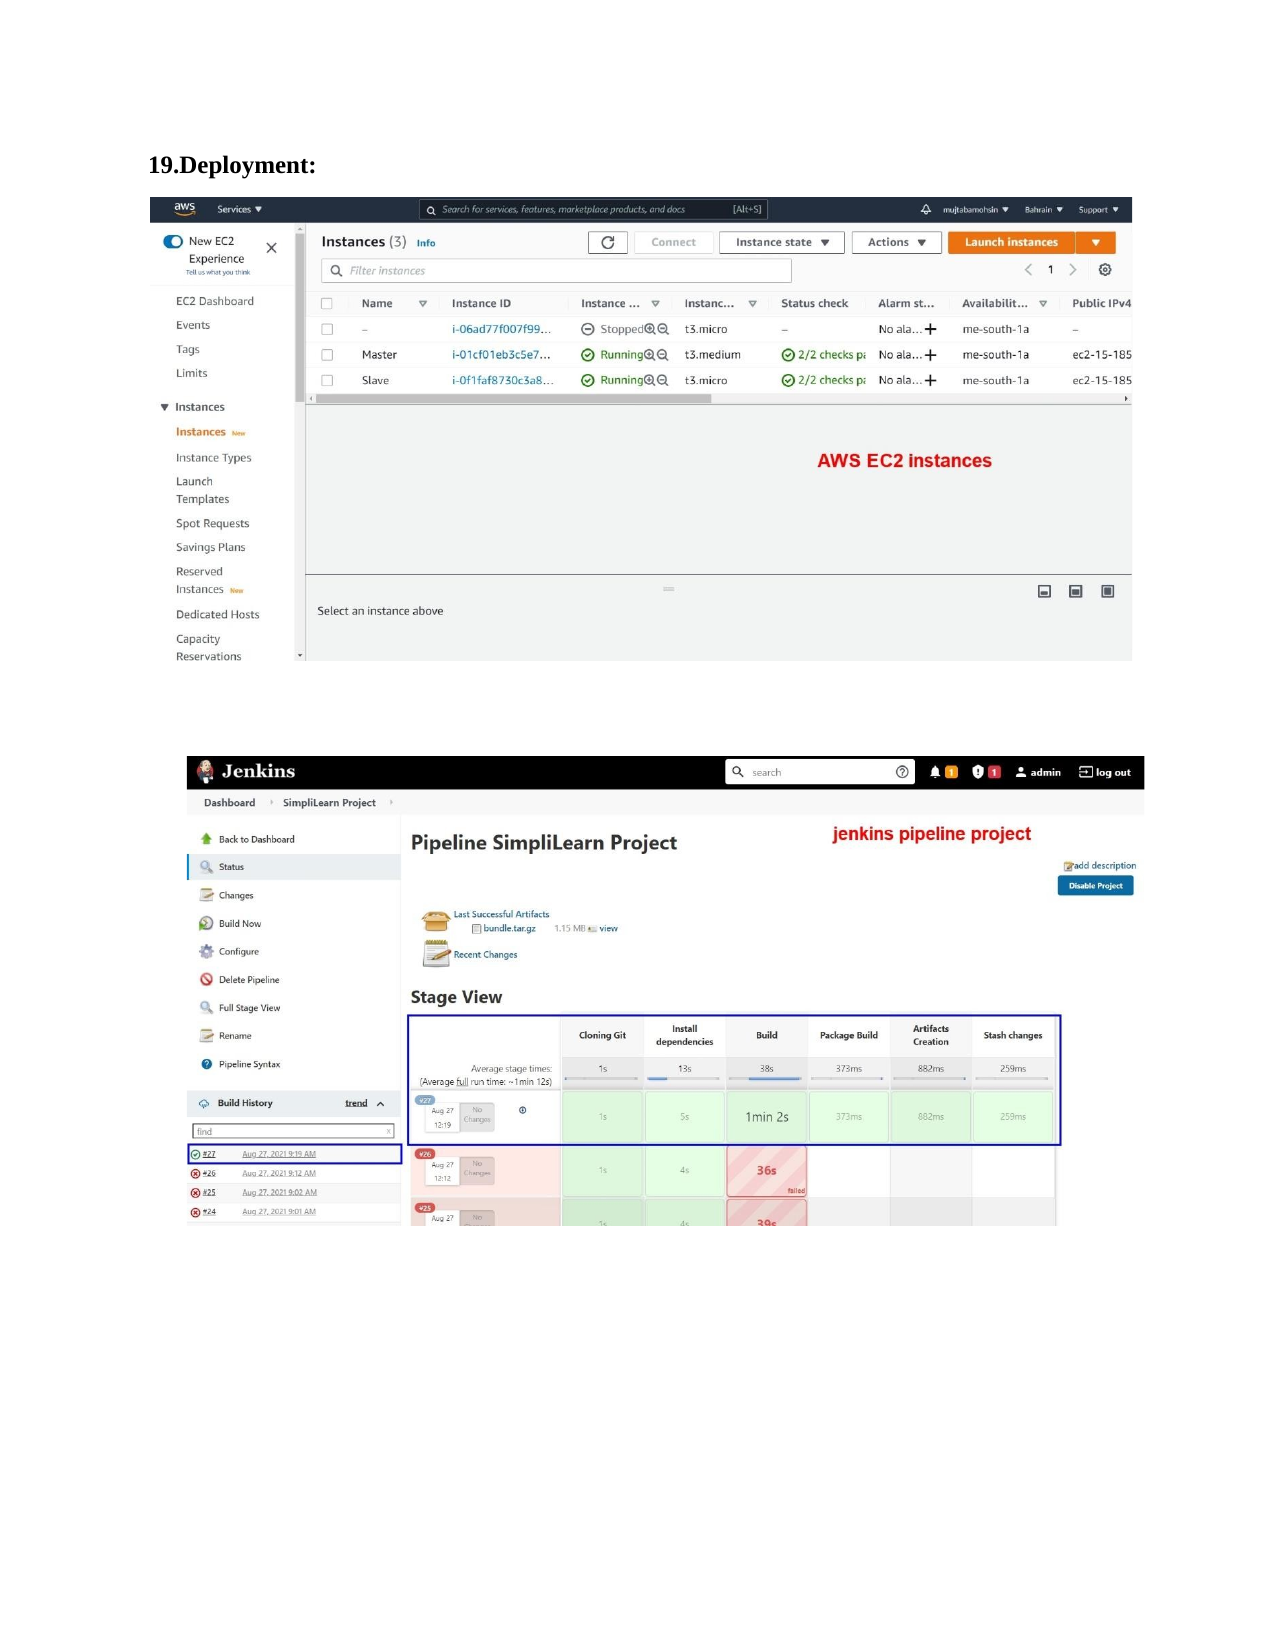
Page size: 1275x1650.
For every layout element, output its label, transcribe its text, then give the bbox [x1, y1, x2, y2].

picture [186, 756, 1145, 1226]
picture [150, 197, 1133, 661]
text 19.Deployment: [73, 150, 1258, 179]
